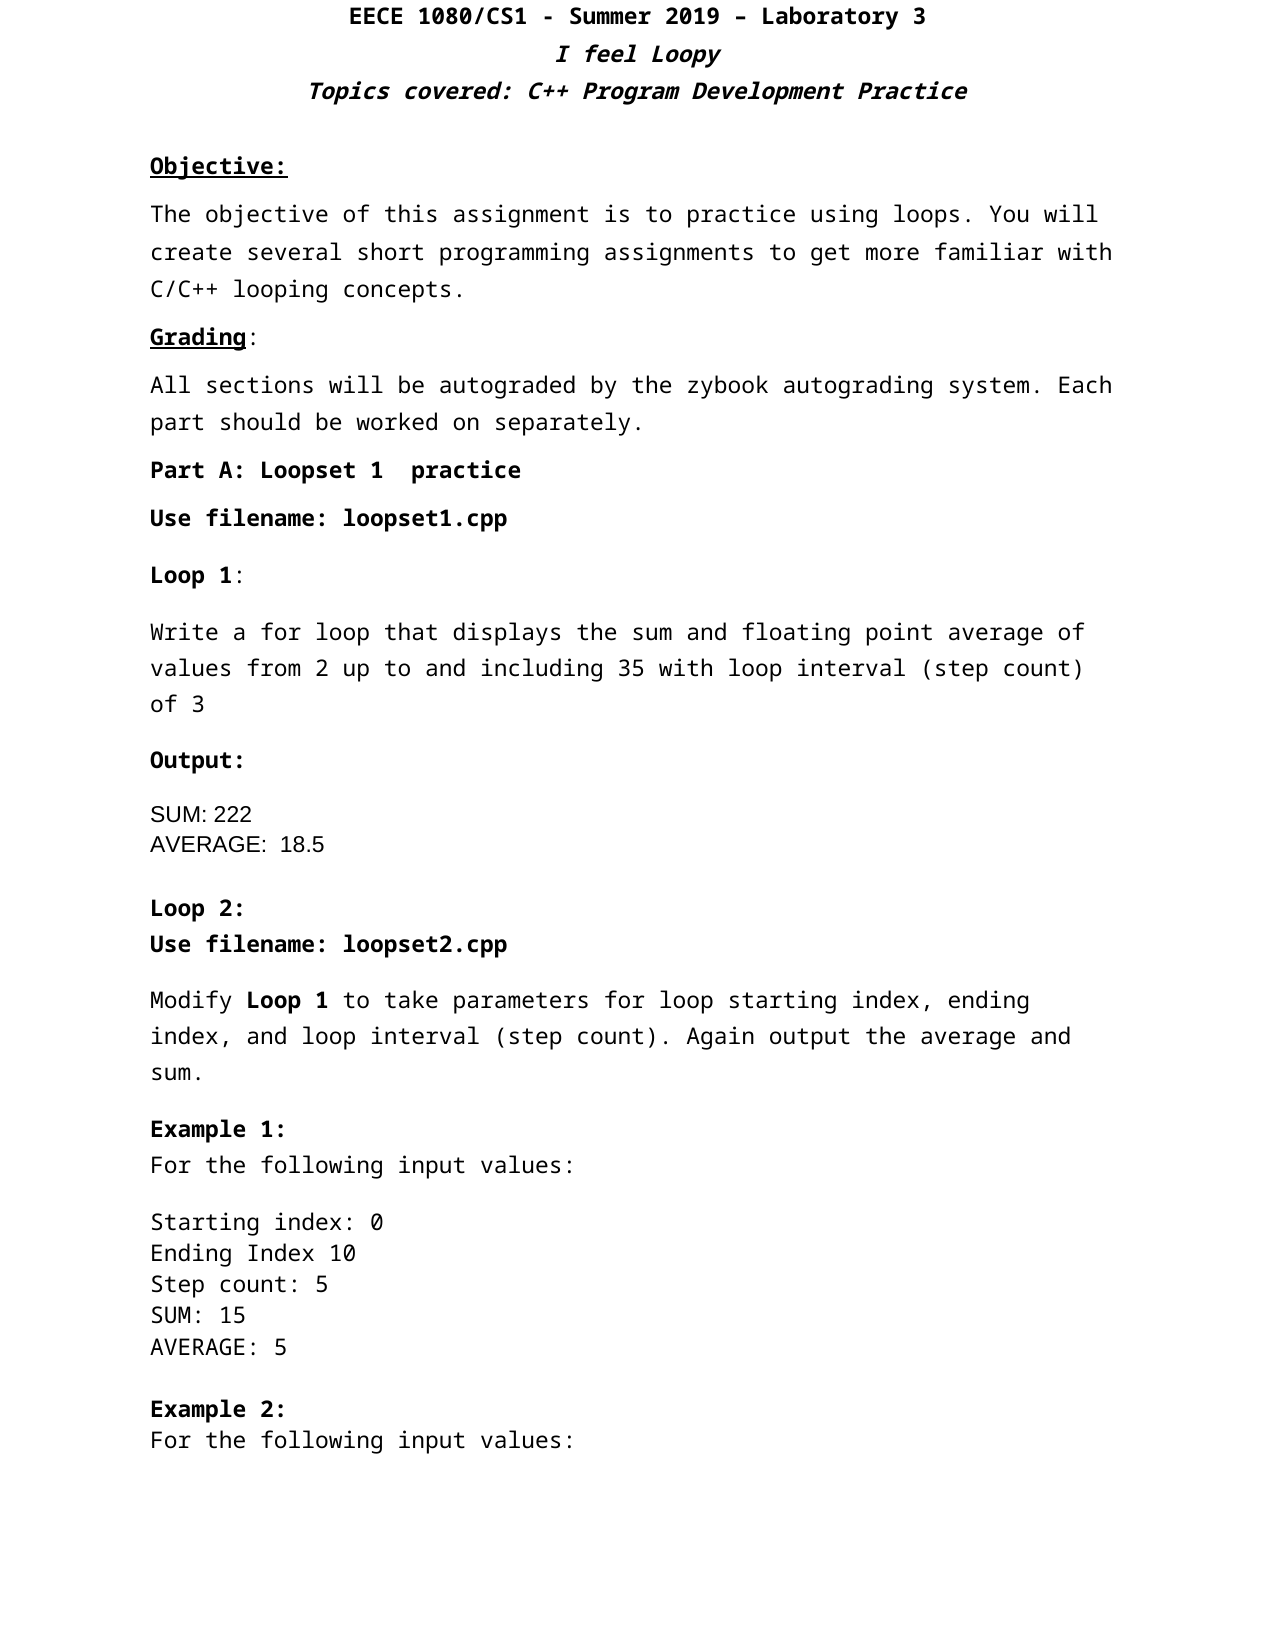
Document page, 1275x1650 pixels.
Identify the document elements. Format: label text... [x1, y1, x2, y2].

text SUM: 15 [150, 1299, 1125, 1331]
text Ending Index 10 [150, 1237, 1125, 1268]
text Use filename: loopset2.cpp [150, 928, 1125, 959]
text Output: [150, 744, 1125, 776]
text Loop 2: [150, 892, 1125, 923]
text All sections will be autograded by the zybook autograding system. Each part should be worked on separately. [150, 369, 1125, 437]
text Use filename: loopset1.cpp [150, 502, 1125, 533]
text Loop 1: [150, 559, 1125, 590]
text Objective: [150, 150, 1125, 181]
text Write a for loop that displays the sum and floating point average of values from 2 up to and including 35 with loop interval (step count) of 3 [150, 616, 1125, 719]
text Starting index: 0 [150, 1206, 1125, 1237]
text The objective of this assignment is to practice using loops. You will create several short programming assignments to get more familiar with C/C++ looping concepts. [150, 198, 1125, 304]
text For the following input values: [150, 1424, 1125, 1456]
text For the following input values: [150, 1149, 1125, 1180]
text Example 2: [150, 1393, 1125, 1424]
text Step count: 5 [150, 1268, 1125, 1299]
text Part A: Loopset 1 practice [150, 454, 1125, 485]
text Example 1: [150, 1113, 1125, 1144]
text Modify Loop 1 to take parameters for loop starting index, ending index, and loop interval (step count). Again output the average and sum. [150, 984, 1125, 1087]
text SUM: 222 [150, 801, 1125, 827]
text AVERAGE: 5 [150, 1331, 1125, 1362]
text Grading: [150, 321, 1125, 352]
text AVERAGE: 18.5 [150, 831, 1125, 858]
